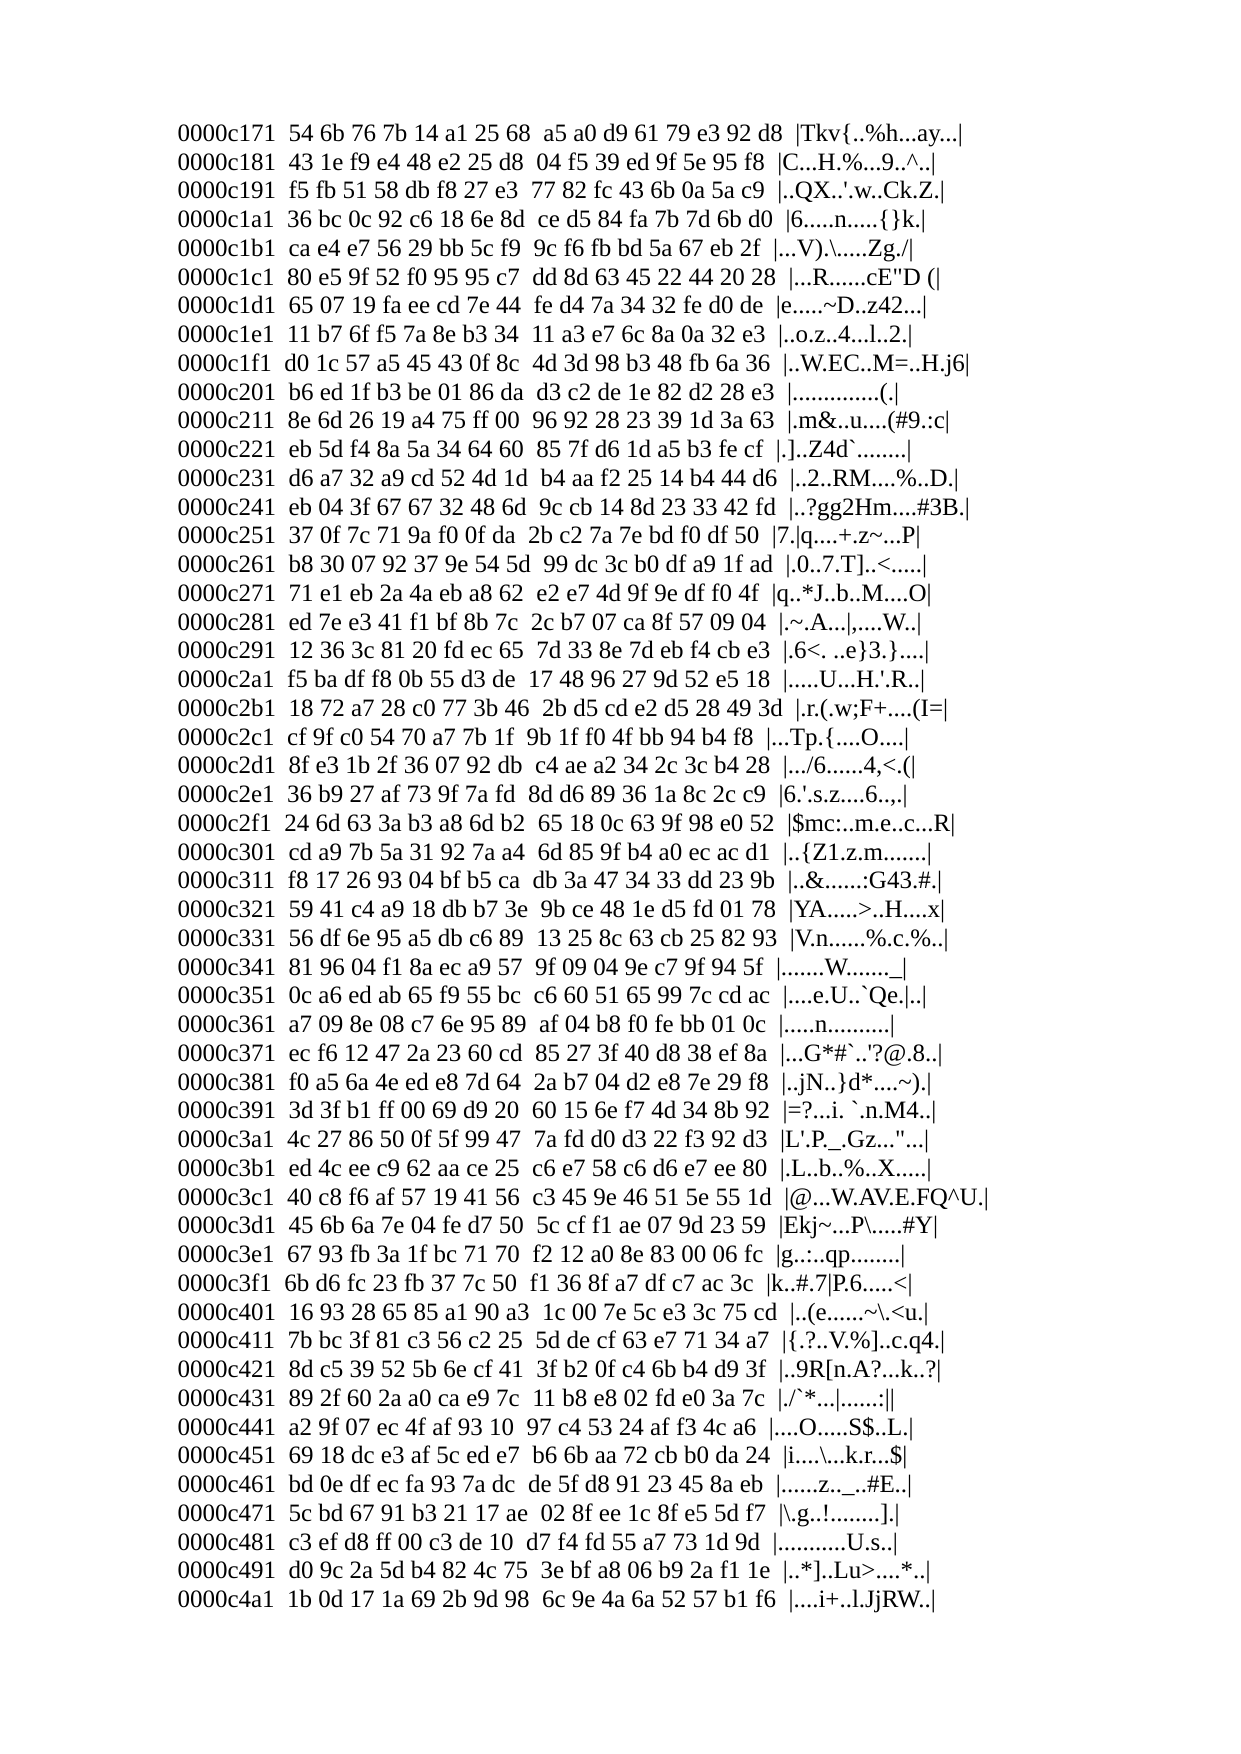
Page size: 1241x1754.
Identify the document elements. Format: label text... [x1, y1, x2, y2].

text 0000c381 f0 a5 6a 4e ed e8 7d 64 2a b7 04 d2 e8 7e 29 f8 |..jN..}d*....~).| [177, 1067, 1152, 1096]
text 0000c441 a2 9f 07 ec 4f af 93 10 97 c4 53 24 af f3 4c a6 |....O.....S$..L.| [177, 1412, 1152, 1441]
text 0000c411 7b bc 3f 81 c3 56 c2 25 5d de cf 63 e7 71 34 a7 |{.?..V.%]..c.q4.| [177, 1326, 1152, 1354]
text 0000c1e1 11 b7 6f f5 7a 8e b3 34 11 a3 e7 6c 8a 0a 32 e3 |..o.z..4...l..2.| [177, 319, 1152, 348]
text 0000c451 69 18 dc e3 af 5c ed e7 b6 6b aa 72 cb b0 da 24 |i....\...k.r...$| [177, 1441, 1152, 1469]
text 0000c321 59 41 c4 a9 18 db b7 3e 9b ce 48 1e d5 fd 01 78 |YA.....>..H....x| [177, 894, 1152, 923]
text 0000c391 3d 3f b1 ff 00 69 d9 20 60 15 6e f7 4d 34 8b 92 |=?...i. `.n.M4..| [177, 1096, 1152, 1124]
text 0000c1d1 65 07 19 fa ee cd 7e 44 fe d4 7a 34 32 fe d0 de |e.....~D..z42...| [177, 291, 1152, 319]
text 0000c311 f8 17 26 93 04 bf b5 ca db 3a 47 34 33 dd 23 9b |..&......:G43.#.| [177, 866, 1152, 894]
text 0000c291 12 36 3c 81 20 fd ec 65 7d 33 8e 7d eb f4 cb e3 |.6<. ..e}3.}....| [177, 636, 1152, 664]
text 0000c221 eb 5d f4 8a 5a 34 64 60 85 7f d6 1d a5 b3 fe cf |.]..Z4d`........| [177, 434, 1152, 463]
text 0000c2a1 f5 ba df f8 0b 55 d3 de 17 48 96 27 9d 52 e5 18 |.....U...H.'.R..| [177, 664, 1152, 693]
text 0000c341 81 96 04 f1 8a ec a9 57 9f 09 04 9e c7 9f 94 5f |.......W......._| [177, 952, 1152, 981]
text 0000c3f1 6b d6 fc 23 fb 37 7c 50 f1 36 8f a7 df c7 ac 3c |k..#.7|P.6.....<| [177, 1268, 1152, 1297]
text 0000c1b1 ca e4 e7 56 29 bb 5c f9 9c f6 fb bd 5a 67 eb 2f |...V).\.....Zg./| [177, 233, 1152, 262]
text 0000c4a1 1b 0d 17 1a 69 2b 9d 98 6c 9e 4a 6a 52 57 b1 f6 |....i+..l.JjRW..| [177, 1584, 1152, 1613]
text 0000c3b1 ed 4c ee c9 62 aa ce 25 c6 e7 58 c6 d6 e7 ee 80 |.L..b..%..X.....| [177, 1153, 1152, 1182]
text 0000c2d1 8f e3 1b 2f 36 07 92 db c4 ae a2 34 2c 3c b4 28 |.../6......4,<.(| [177, 751, 1152, 779]
text 0000c2b1 18 72 a7 28 c0 77 3b 46 2b d5 cd e2 d5 28 49 3d |.r.(.w;F+....(I=| [177, 693, 1152, 722]
text 0000c1f1 d0 1c 57 a5 45 43 0f 8c 4d 3d 98 b3 48 fb 6a 36 |..W.EC..M=..H.j6| [177, 348, 1152, 377]
text 0000c361 a7 09 8e 08 c7 6e 95 89 af 04 b8 f0 fe bb 01 0c |.....n..........| [177, 1009, 1152, 1038]
text 0000c1c1 80 e5 9f 52 f0 95 95 c7 dd 8d 63 45 22 44 20 28 |...R......cE"D (| [177, 262, 1152, 291]
text 0000c401 16 93 28 65 85 a1 90 a3 1c 00 7e 5c e3 3c 75 cd |..(e......~\.<u.| [177, 1297, 1152, 1326]
text 0000c2c1 cf 9f c0 54 70 a7 7b 1f 9b 1f f0 4f bb 94 b4 f8 |...Tp.{....O....| [177, 722, 1152, 751]
text 0000c251 37 0f 7c 71 9a f0 0f da 2b c2 7a 7e bd f0 df 50 |7.|q....+.z~...P| [177, 521, 1152, 549]
text 0000c171 54 6b 76 7b 14 a1 25 68 a5 a0 d9 61 79 e3 92 d8 |Tkv{..%h...ay...| [177, 118, 1152, 147]
text 0000c471 5c bd 67 91 b3 21 17 ae 02 8f ee 1c 8f e5 5d f7 |\.g..!........].| [177, 1498, 1152, 1527]
text 0000c491 d0 9c 2a 5d b4 82 4c 75 3e bf a8 06 b9 2a f1 1e |..*]..Lu>....*..| [177, 1556, 1152, 1584]
text 0000c371 ec f6 12 47 2a 23 60 cd 85 27 3f 40 d8 38 ef 8a |...G*#`..'?@.8..| [177, 1038, 1152, 1067]
text 0000c3e1 67 93 fb 3a 1f bc 71 70 f2 12 a0 8e 83 00 06 fc |g..:..qp........| [177, 1239, 1152, 1268]
text 0000c431 89 2f 60 2a a0 ca e9 7c 11 b8 e8 02 fd e0 3a 7c |./`*...|......:|| [177, 1383, 1152, 1412]
text 0000c191 f5 fb 51 58 db f8 27 e3 77 82 fc 43 6b 0a 5a c9 |..QX..'.w..Ck.Z.| [177, 176, 1152, 204]
text 0000c421 8d c5 39 52 5b 6e cf 41 3f b2 0f c4 6b b4 d9 3f |..9R[n.A?...k..?| [177, 1354, 1152, 1383]
text 0000c461 bd 0e df ec fa 93 7a dc de 5f d8 91 23 45 8a eb |......z.._..#E..| [177, 1469, 1152, 1498]
text 0000c261 b8 30 07 92 37 9e 54 5d 99 dc 3c b0 df a9 1f ad |.0..7.T]..<.....| [177, 549, 1152, 578]
text 0000c211 8e 6d 26 19 a4 75 ff 00 96 92 28 23 39 1d 3a 63 |.m&..u....(#9.:c| [177, 406, 1152, 434]
text 0000c281 ed 7e e3 41 f1 bf 8b 7c 2c b7 07 ca 8f 57 09 04 |.~.A...|,....W..| [177, 607, 1152, 636]
text 0000c201 b6 ed 1f b3 be 01 86 da d3 c2 de 1e 82 d2 28 e3 |..............(.| [177, 377, 1152, 406]
text 0000c481 c3 ef d8 ff 00 c3 de 10 d7 f4 fd 55 a7 73 1d 9d |...........U.s..| [177, 1527, 1152, 1556]
text 0000c1a1 36 bc 0c 92 c6 18 6e 8d ce d5 84 fa 7b 7d 6b d0 |6.....n.....{}k.| [177, 204, 1152, 233]
text 0000c181 43 1e f9 e4 48 e2 25 d8 04 f5 39 ed 9f 5e 95 f8 |C...H.%...9..^..| [177, 147, 1152, 176]
text 0000c271 71 e1 eb 2a 4a eb a8 62 e2 e7 4d 9f 9e df f0 4f |q..*J..b..M....O| [177, 578, 1152, 607]
text 0000c2f1 24 6d 63 3a b3 a8 6d b2 65 18 0c 63 9f 98 e0 52 |$mc:..m.e..c...R| [177, 808, 1152, 837]
text 0000c3d1 45 6b 6a 7e 04 fe d7 50 5c cf f1 ae 07 9d 23 59 |Ekj~...P\.....#Y| [177, 1211, 1152, 1239]
text 0000c241 eb 04 3f 67 67 32 48 6d 9c cb 14 8d 23 33 42 fd |..?gg2Hm....#3B.| [177, 492, 1152, 521]
text 0000c351 0c a6 ed ab 65 f9 55 bc c6 60 51 65 99 7c cd ac |....e.U..`Qe.|..| [177, 981, 1152, 1009]
text 0000c3a1 4c 27 86 50 0f 5f 99 47 7a fd d0 d3 22 f3 92 d3 |L'.P._.Gz..."...| [177, 1124, 1152, 1153]
text 0000c2e1 36 b9 27 af 73 9f 7a fd 8d d6 89 36 1a 8c 2c c9 |6.'.s.z....6..,.| [177, 779, 1152, 808]
text 0000c301 cd a9 7b 5a 31 92 7a a4 6d 85 9f b4 a0 ec ac d1 |..{Z1.z.m.......| [177, 837, 1152, 866]
text 0000c331 56 df 6e 95 a5 db c6 89 13 25 8c 63 cb 25 82 93 |V.n......%.c.%..| [177, 923, 1152, 952]
text 0000c3c1 40 c8 f6 af 57 19 41 56 c3 45 9e 46 51 5e 55 1d |@...W.AV.E.FQ^U.| [177, 1182, 1152, 1211]
text 0000c231 d6 a7 32 a9 cd 52 4d 1d b4 aa f2 25 14 b4 44 d6 |..2..RM....%..D.| [177, 463, 1152, 492]
